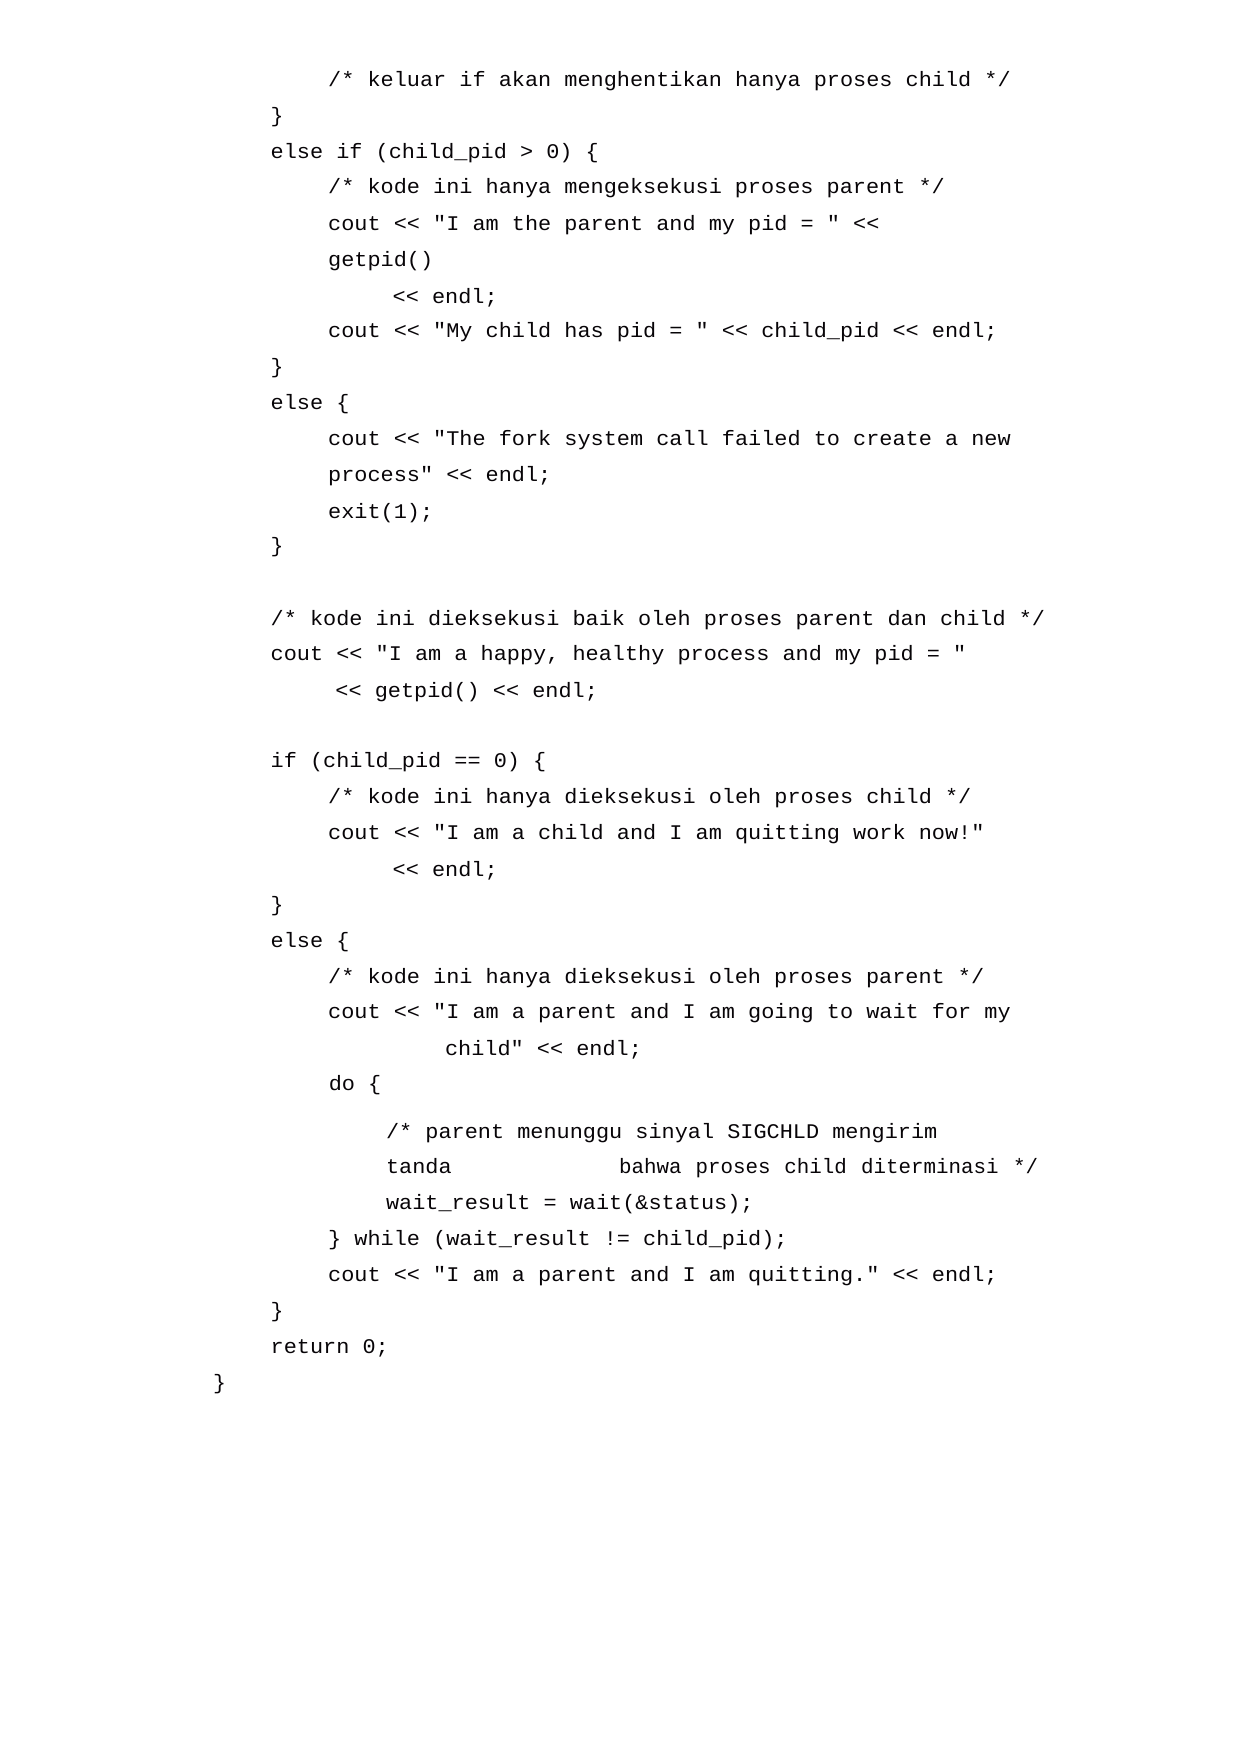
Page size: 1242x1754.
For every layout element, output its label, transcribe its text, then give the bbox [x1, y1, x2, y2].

text << endl; [392, 285, 1127, 308]
text else if (child_pid > 0) { [270, 141, 1127, 164]
text else { [270, 392, 1127, 416]
text } [213, 1372, 1127, 1396]
text << endl; [392, 858, 1127, 882]
text } [270, 535, 1127, 559]
text return 0; [270, 1336, 1127, 1360]
text do { [144, 1073, 381, 1096]
text cout << "I am a parent and I am quitting." << endl; [328, 1264, 1127, 1288]
text } while (wait_result != child_pid); [328, 1228, 1127, 1252]
text } [270, 1300, 1127, 1324]
text } [270, 105, 1127, 128]
text child" << endl; [445, 1037, 1127, 1060]
text cout << "My child has pid = " << child_pid << endl; [328, 320, 1127, 344]
text if (child_pid == 0) { [270, 750, 1127, 774]
text /* parent menunggu sinyal SIGCHLD mengirim [386, 1121, 1127, 1145]
text else { [270, 930, 1127, 953]
text /* keluar if akan menghentikan hanya proses child */ [328, 69, 1127, 92]
text /* kode ini hanya dieksekusi oleh proses child */ cout << "I am a child and I am quitting work now!" [328, 786, 1018, 846]
text exit(1); [328, 499, 1127, 523]
text /* kode ini hanya dieksekusi oleh proses parent */ cout << "I am a parent and I am going to wait for my [328, 966, 1018, 1025]
text cout << "The fork system call failed to create a new process" << endl; [328, 428, 1058, 488]
text tanda bahwa proses child diterminasi */ wait_result = wait(&status); [386, 1157, 1041, 1216]
text /* kode ini dieksekusi baik oleh proses parent dan child */ cout << "I am a happy, healthy process and my pid = " [270, 607, 1058, 667]
text /* kode ini hanya mengeksekusi proses parent */ cout << "I am the parent and my pid = " << getpid() [328, 177, 995, 272]
text } [270, 894, 1127, 917]
text } [270, 356, 1127, 380]
text << getpid() << endl; [335, 679, 1127, 702]
